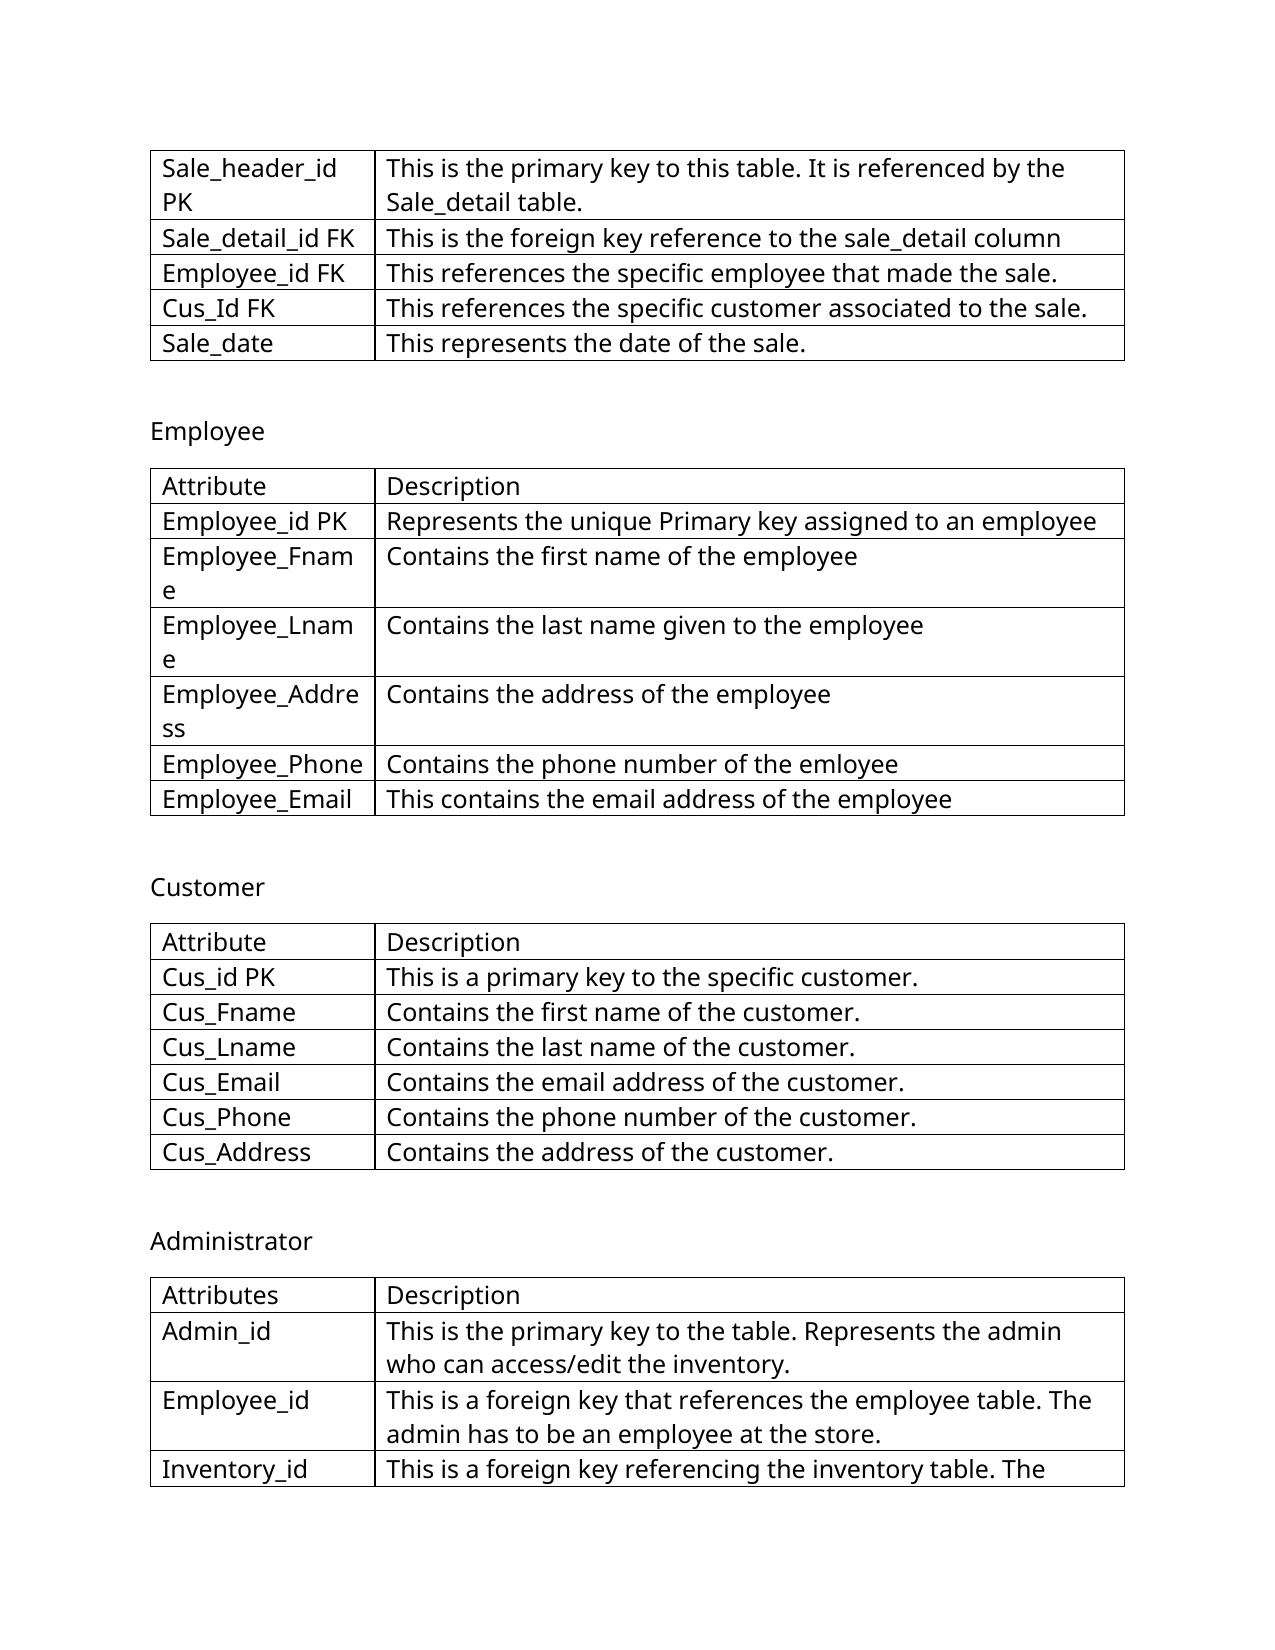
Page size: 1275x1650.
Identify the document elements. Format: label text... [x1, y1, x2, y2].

table_cell Employee_id PK [151, 504, 374, 538]
table_cell Inventory_id [151, 1451, 374, 1486]
text Administrator [150, 1223, 1125, 1258]
table_cell Contains the phone number of the emloyee [376, 746, 1124, 780]
table_cell Cus_Address [151, 1135, 374, 1169]
table_cell Admin_id [151, 1313, 374, 1381]
table_cell Contains the last name given to the employee [376, 608, 1124, 676]
table_header Description [376, 924, 1124, 958]
table_header Attribute [151, 469, 374, 503]
table_cell Contains the first name of the employee [376, 539, 1124, 607]
table_cell Sale_date [151, 326, 374, 359]
table_header Attributes [151, 1278, 374, 1312]
table_cell This references the specific customer associated to the sale. [376, 290, 1124, 324]
table_cell This is the foreign key reference to the sale_detail column [376, 220, 1124, 254]
table_cell Employee_Email [151, 781, 374, 815]
text Customer [150, 870, 1125, 904]
table_header Attribute [151, 924, 374, 958]
table_cell This represents the date of the sale. [376, 326, 1124, 359]
table_cell Employee_id [151, 1382, 374, 1450]
table_cell Cus_Id FK [151, 290, 374, 324]
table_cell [376, 1451, 1124, 1486]
table_cell Employee_Lname [151, 608, 374, 676]
table_cell Represents the unique Primary key assigned to an employee [376, 504, 1124, 538]
table_cell This is the primary key to this table. It is referenced by the Sale_detail table. [376, 151, 1124, 219]
table_cell Employee_Address [151, 677, 374, 745]
table_cell Employee_Phone [151, 746, 374, 780]
table_header Description [376, 1278, 1124, 1312]
table_cell This contains the email address of the employee [376, 781, 1124, 815]
table_cell Contains the first name of the customer. [376, 995, 1124, 1029]
table_cell Employee_id FK [151, 255, 374, 289]
table_cell This is the primary key to the table. Represents the admin who can access/edit the inventory. [376, 1313, 1124, 1381]
table_cell Cus_id PK [151, 960, 374, 993]
table_cell Sale_detail_id FK [151, 220, 374, 254]
table_cell Cus_Email [151, 1065, 374, 1099]
table_cell Cus_Phone [151, 1100, 374, 1134]
table_cell Employee_Fname [151, 539, 374, 607]
text Employee [150, 414, 1125, 448]
table_cell This references the specific employee that made the sale. [376, 255, 1124, 289]
table_cell Cus_Lname [151, 1030, 374, 1064]
table_cell Contains the email address of the customer. [376, 1065, 1124, 1099]
table_cell Contains the last name of the customer. [376, 1030, 1124, 1064]
table_cell Cus_Fname [151, 995, 374, 1029]
table_cell Contains the phone number of the customer. [376, 1100, 1124, 1134]
table_cell Sale_header_id PK [151, 151, 374, 219]
table_cell Contains the address of the employee [376, 677, 1124, 745]
table_header Description [376, 469, 1124, 503]
table_cell Contains the address of the customer. [376, 1135, 1124, 1169]
table_cell This is a primary key to the specific customer. [376, 960, 1124, 993]
table_cell This is a foreign key that references the employee table. The admin has to be an employee at the store. [376, 1382, 1124, 1450]
